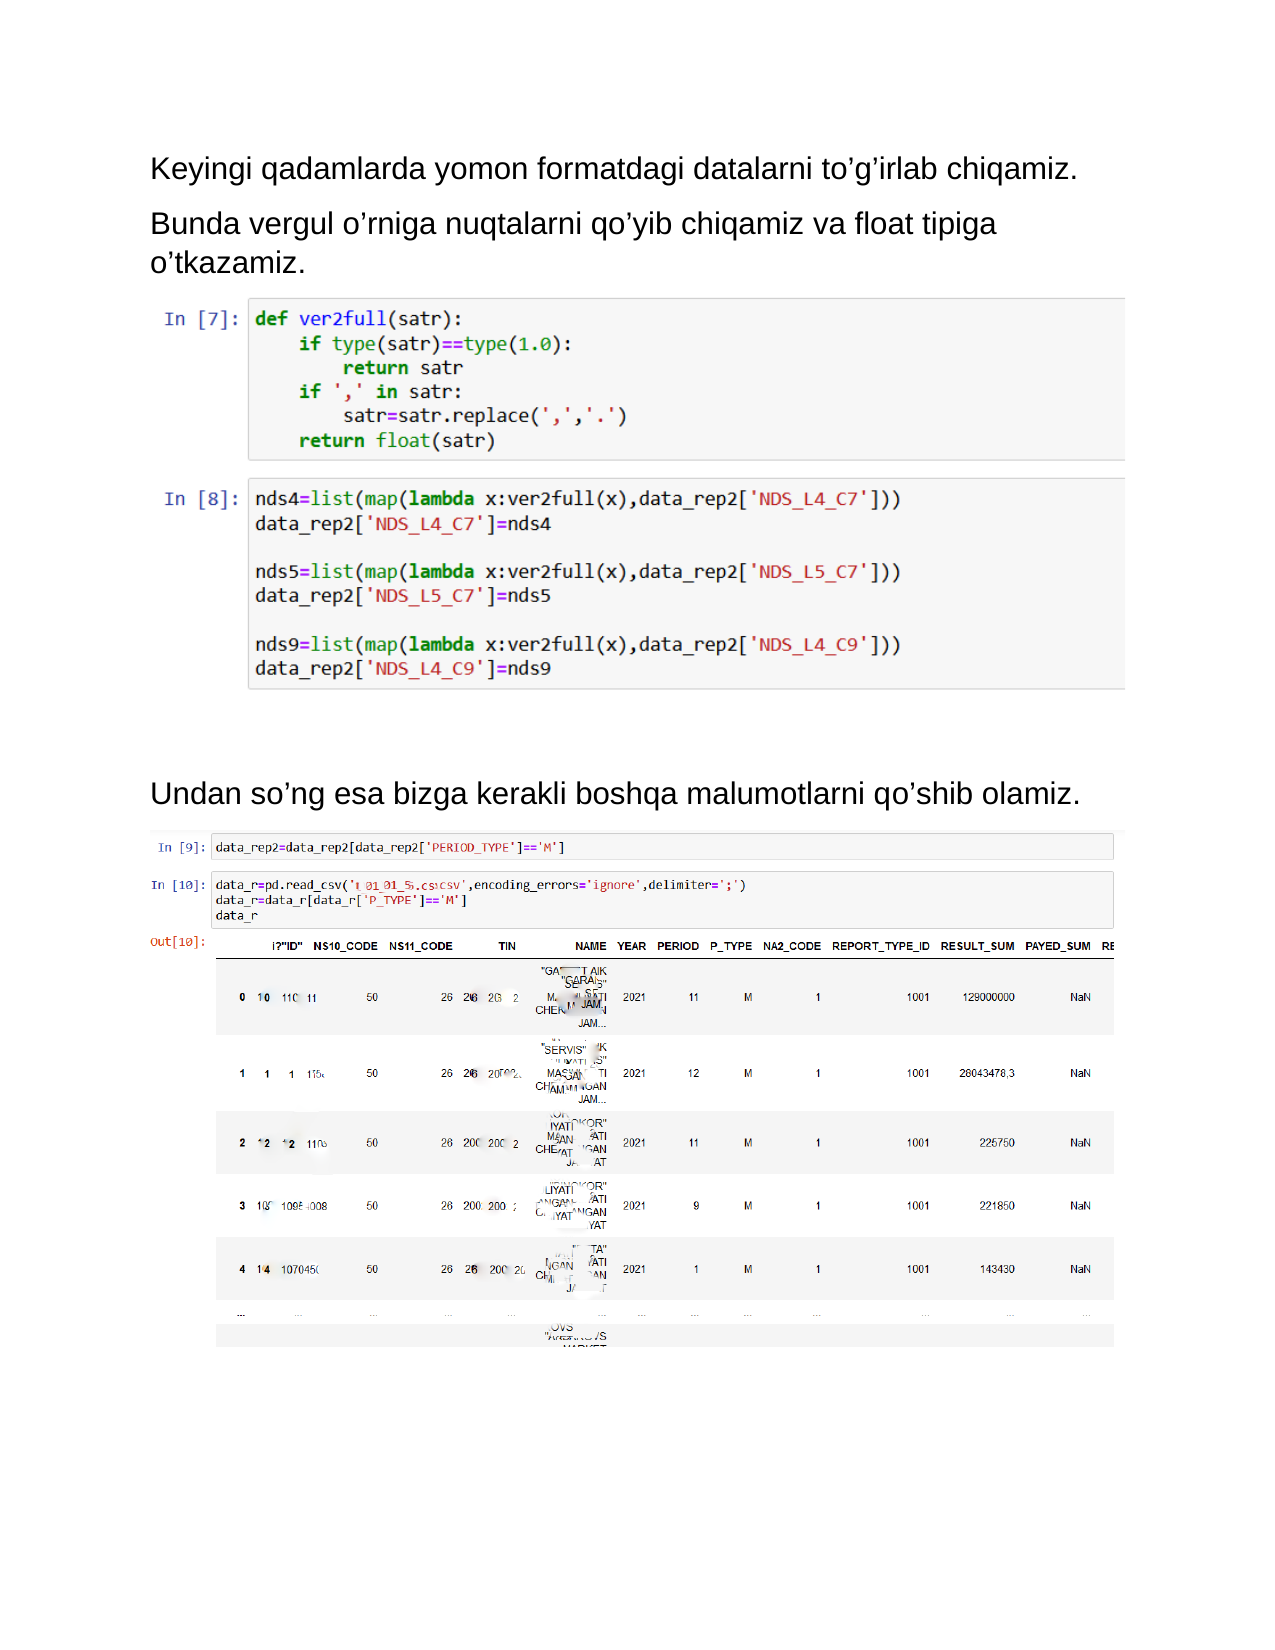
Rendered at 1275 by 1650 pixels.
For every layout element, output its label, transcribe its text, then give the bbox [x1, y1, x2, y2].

picture [150, 830, 1125, 1347]
text Keyingi qadamlarda yomon formatdagi datalarni to’g’irlab chiqamiz. [150, 150, 1125, 186]
text Undan so’ng esa bizga kerakli boshqa malumotlarni qo’shib olamiz. [150, 775, 1125, 811]
picture [150, 282, 1125, 701]
text Bunda vergul o’rniga nuqtalarni qo’yib chiqamiz va float tipiga o’tkazamiz. [150, 205, 1125, 282]
